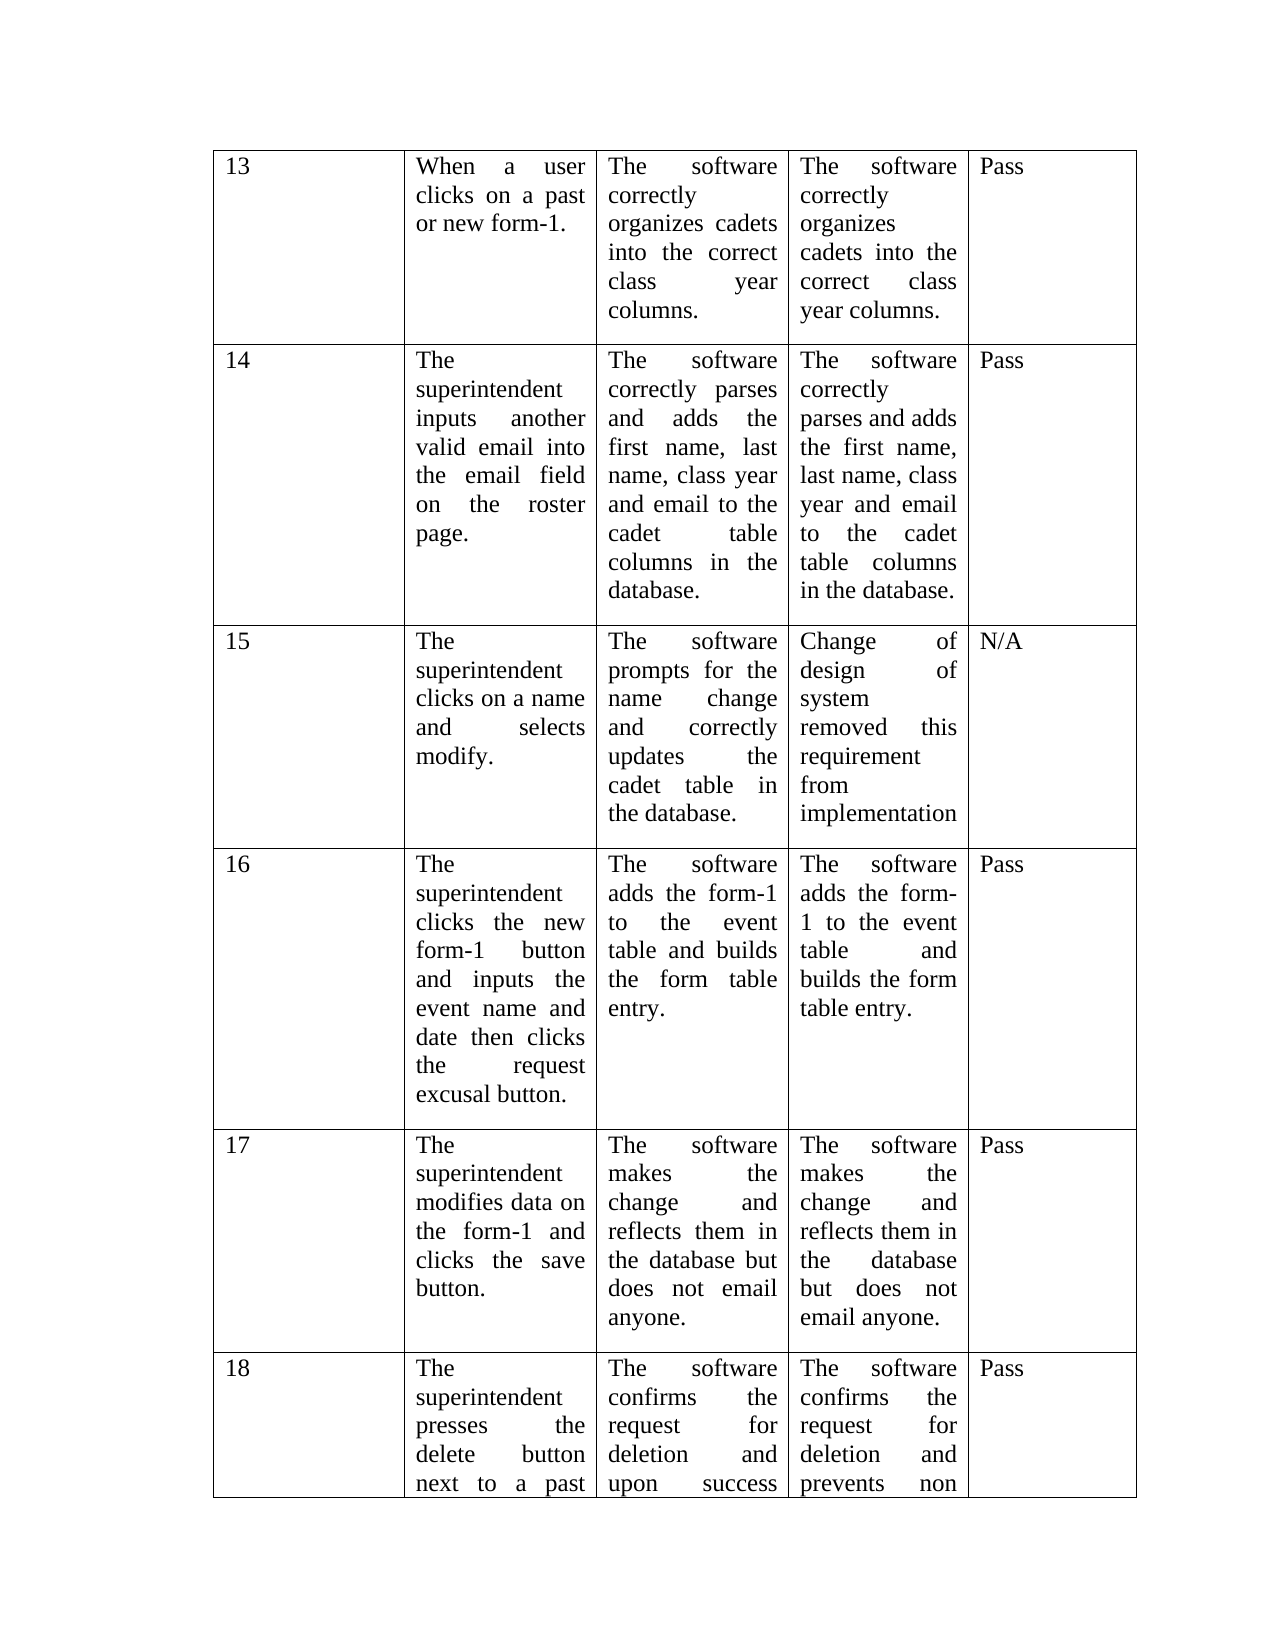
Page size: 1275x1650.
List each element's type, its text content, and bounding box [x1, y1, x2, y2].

table_cell The software correctly organizes cadets into the correct class year columns. [789, 151, 968, 344]
table_cell Pass [969, 151, 1136, 344]
table_cell The superintendent inputs another valid email into the email field on the roster page. [405, 345, 596, 625]
table_cell The software adds the form-1 to the event table and builds the form table entry. [789, 849, 968, 1129]
table_cell Pass [969, 1130, 1136, 1352]
table_cell Pass [969, 1353, 1136, 1497]
table_cell The software prompts for the name change and correctly updates the cadet table in the database. [597, 626, 788, 848]
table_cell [597, 1353, 788, 1497]
table_cell The software correctly organizes cadets into the correct class year columns. [597, 151, 788, 344]
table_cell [789, 1353, 968, 1497]
table_cell Pass [969, 345, 1136, 625]
table_cell 17 [214, 1130, 404, 1352]
table_cell The superintendent clicks the new form-1 button and inputs the event name and date then clicks the request excusal button. [405, 849, 596, 1129]
table_cell 16 [214, 849, 404, 1129]
table_cell 18 [214, 1353, 404, 1497]
table_cell The software makes the change and reflects them in the database but does not email anyone. [789, 1130, 968, 1352]
table_cell N/A [969, 626, 1136, 848]
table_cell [405, 1353, 596, 1497]
table_cell The software correctly parses and adds the first name, last name, class year and email to the cadet table columns in the database. [789, 345, 968, 625]
table_cell The software correctly parses and adds the first name, last name, class year and email to the cadet table columns in the database. [597, 345, 788, 625]
table_cell The superintendent modifies data on the form-1 and clicks the save button. [405, 1130, 596, 1352]
table_cell 13 [214, 151, 404, 344]
table_cell Change of design of system removed this requirement from implementation [789, 626, 968, 848]
table_cell The software makes the change and reflects them in the database but does not email anyone. [597, 1130, 788, 1352]
table_cell The software adds the form-1 to the event table and builds the form table entry. [597, 849, 788, 1129]
table_cell Pass [969, 849, 1136, 1129]
table_cell 15 [214, 626, 404, 848]
table_cell 14 [214, 345, 404, 625]
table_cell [405, 151, 596, 344]
table_cell The superintendent clicks on a name and selects modify. [405, 626, 596, 848]
